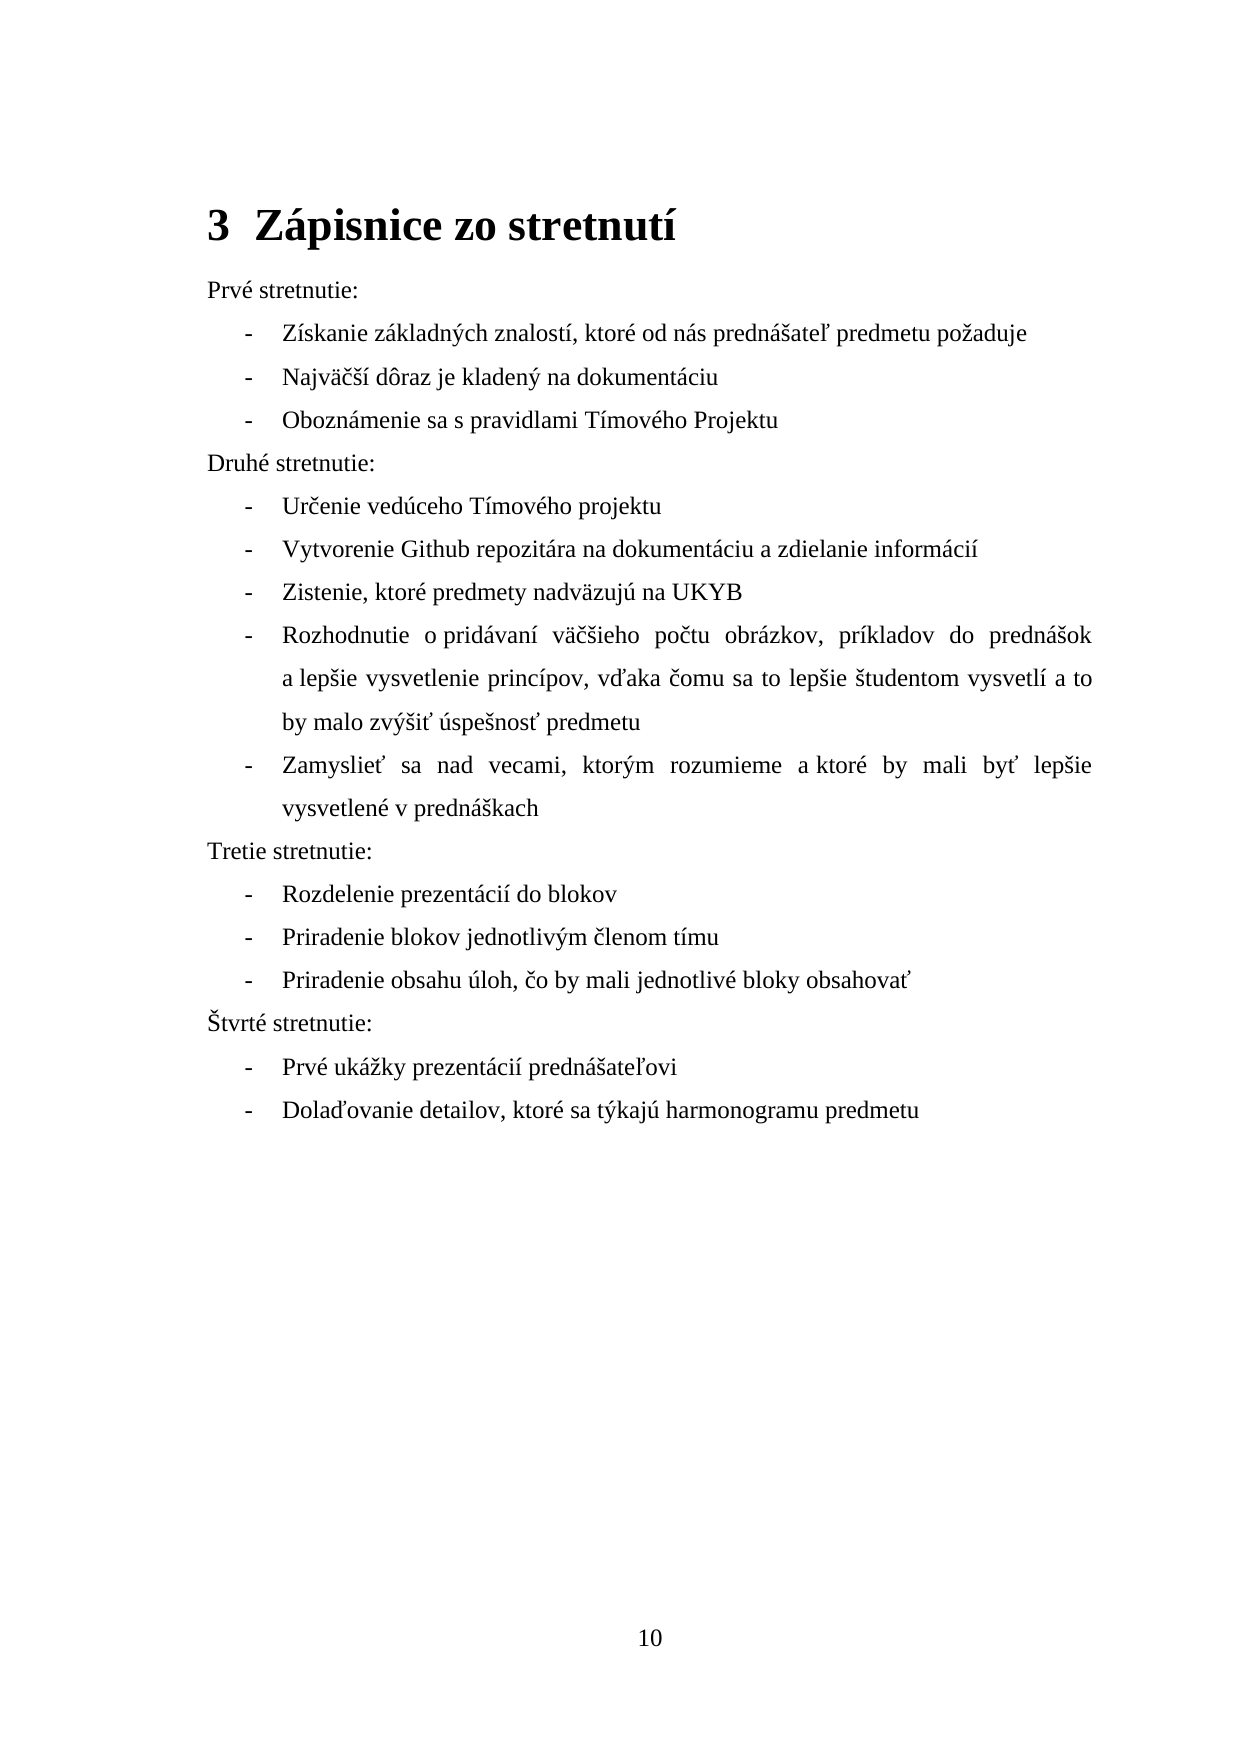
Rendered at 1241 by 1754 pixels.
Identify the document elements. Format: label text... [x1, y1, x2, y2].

list Prvé ukážky prezentácií prednášateľovi [244, 1052, 1092, 1080]
list Získanie základných znalostí, ktoré od nás prednášateľ predmetu požaduje [244, 318, 1092, 347]
list Priradenie blokov jednotlivým členom tímu [244, 922, 1092, 951]
list Rozdelenie prezentácií do blokov [244, 879, 1092, 908]
list Priradenie obsahu úloh, čo by mali jednotlivé bloky obsahovať [244, 965, 1092, 994]
list Oboznámenie sa s pravidlami Tímového Projektu [244, 405, 1092, 433]
subtitle Zápisnice zo stretnutí [207, 198, 1092, 250]
text Druhé stretnutie: [207, 448, 1092, 477]
list Zistenie, ktoré predmety nadväzujú na UKYB [244, 577, 1092, 606]
text Štvrté stretnutie: [207, 1008, 1092, 1037]
list Vytvorenie Github repozitára na dokumentáciu a zdielanie informácií [244, 534, 1092, 563]
list Najväčší dôraz je kladený na dokumentáciu [244, 362, 1092, 390]
list Zamyslieť sa nad vecami, ktorým rozumieme a ktoré by mali byť lepšie vysvetlené v prednáškach [244, 750, 1092, 822]
list Určenie vedúceho Tímového projektu [244, 491, 1092, 520]
text Tretie stretnutie: [207, 836, 1092, 865]
list Rozhodnutie o pridávaní väčšieho počtu obrázkov, príkladov do prednášok a lepšie vysvetlenie princípov, vďaka čomu sa to lepšie študentom vysvetlí a to by malo zvýšiť úspešnosť predmetu [244, 620, 1092, 735]
text Prvé stretnutie: [207, 275, 1092, 304]
list Dolaďovanie detailov, ktoré sa týkajú harmonogramu predmetu [244, 1095, 1092, 1123]
